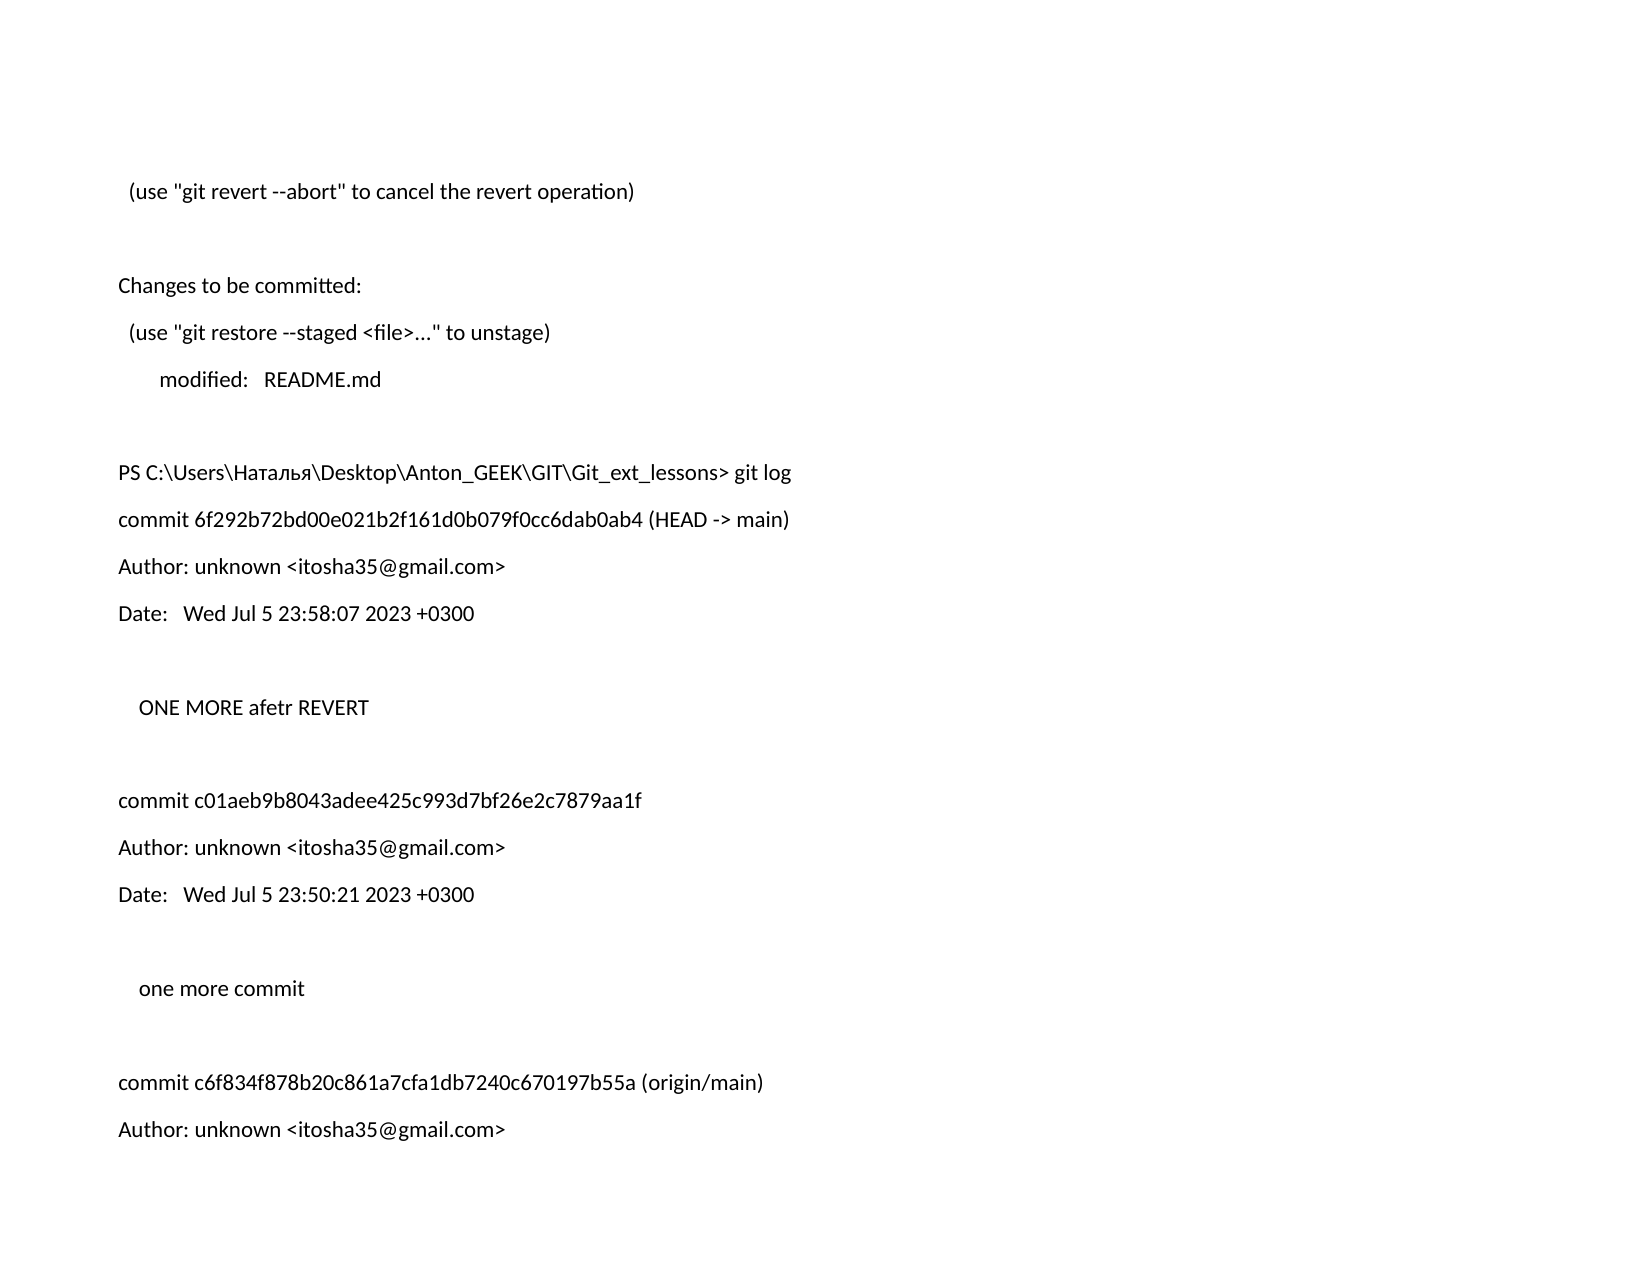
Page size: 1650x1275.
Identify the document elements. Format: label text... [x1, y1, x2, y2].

text commit c01aeb9b8043adee425c993d7bf26e2c7879aa1f [118, 787, 1532, 814]
text one more commit [118, 974, 1532, 1002]
text commit c6f834f878b20c861a7cfa1db7240c670197b55a (origin/main) [118, 1068, 1532, 1096]
text modified: README.md [118, 365, 1532, 393]
text PS C:\Users\Наталья\Desktop\Anton_GEEK\GIT\Git_ext_lessons> git log [118, 458, 1532, 486]
text commit 6f292b72bd00e021b2f161d0b079f0cc6dab0ab4 (HEAD -> main) [118, 505, 1532, 533]
text (use "git restore --staged <file>..." to unstage) [118, 318, 1532, 346]
text (use "git revert --abort" to cancel the revert operation) [118, 177, 1532, 205]
text Author: unknown <itosha35@gmail.com> [118, 552, 1532, 580]
text Date: Wed Jul 5 23:50:21 2023 +0300 [118, 880, 1532, 908]
text Changes to be committed: [118, 271, 1532, 299]
text ONE MORE afetr REVERT [118, 693, 1532, 721]
text Author: unknown <itosha35@gmail.com> [118, 833, 1532, 861]
text Date: Wed Jul 5 23:58:07 2023 +0300 [118, 599, 1532, 627]
text Author: unknown <itosha35@gmail.com> [118, 1115, 1532, 1143]
